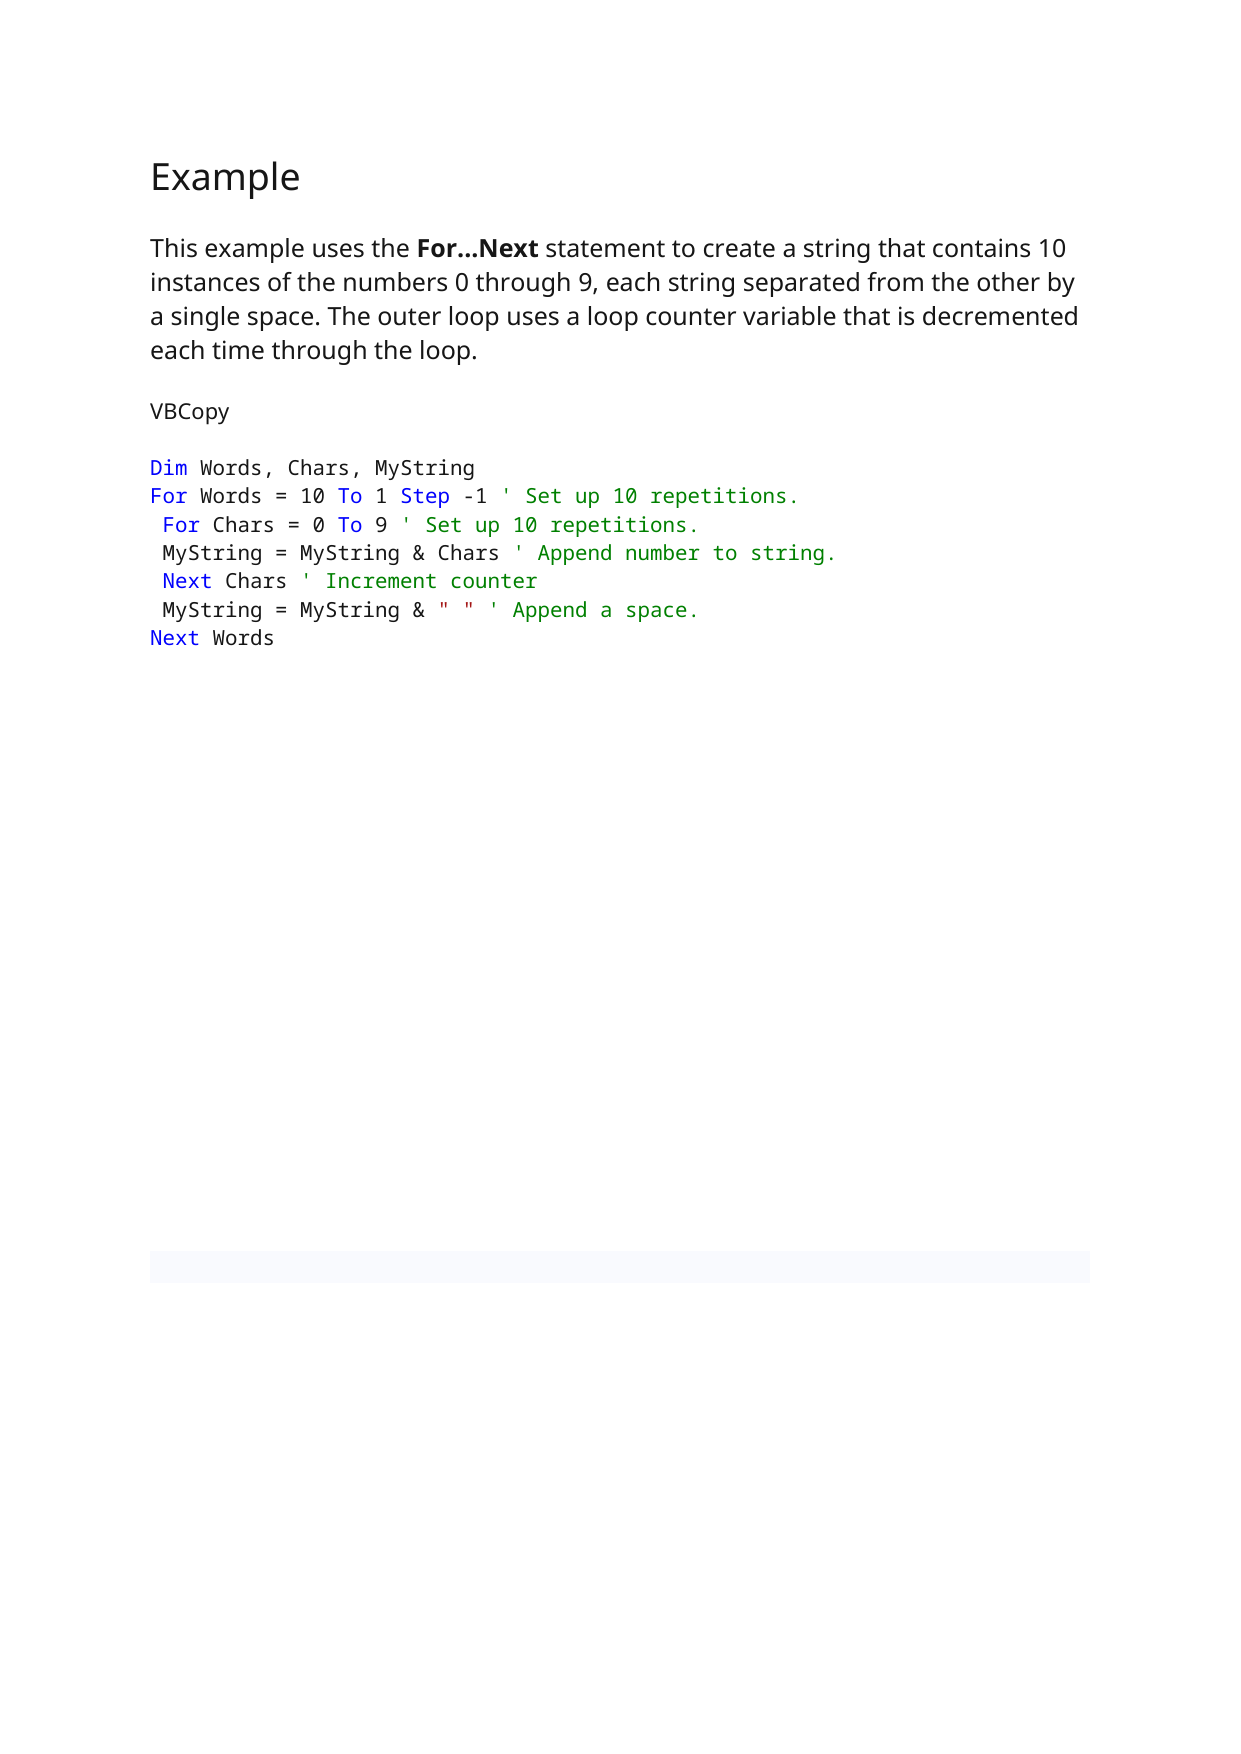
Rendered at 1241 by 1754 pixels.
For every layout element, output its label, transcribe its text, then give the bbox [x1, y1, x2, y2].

text VBCopy [150, 396, 1090, 425]
text This example uses the For...Next statement to create a string that contains 10 instances of the numbers 0 through 9, each string separated from the other by a single space. The outer loop uses a loop counter variable that is decremented each time through the loop. [150, 230, 1090, 366]
text For Chars = 0 To 9 ' Set up 10 repetitions. [150, 510, 1090, 538]
text Next Words [150, 623, 1090, 652]
text For Words = 10 To 1 Step -1 ' Set up 10 repetitions. [150, 481, 1090, 510]
subtitle Example [150, 150, 1090, 201]
text Dim Words, Chars, MyString [150, 453, 1090, 481]
text MyString = MyString & " " ' Append a space. [150, 595, 1090, 623]
text Next Chars ' Increment counter [150, 567, 1090, 595]
text MyString = MyString & Chars ' Append number to string. [150, 538, 1090, 567]
